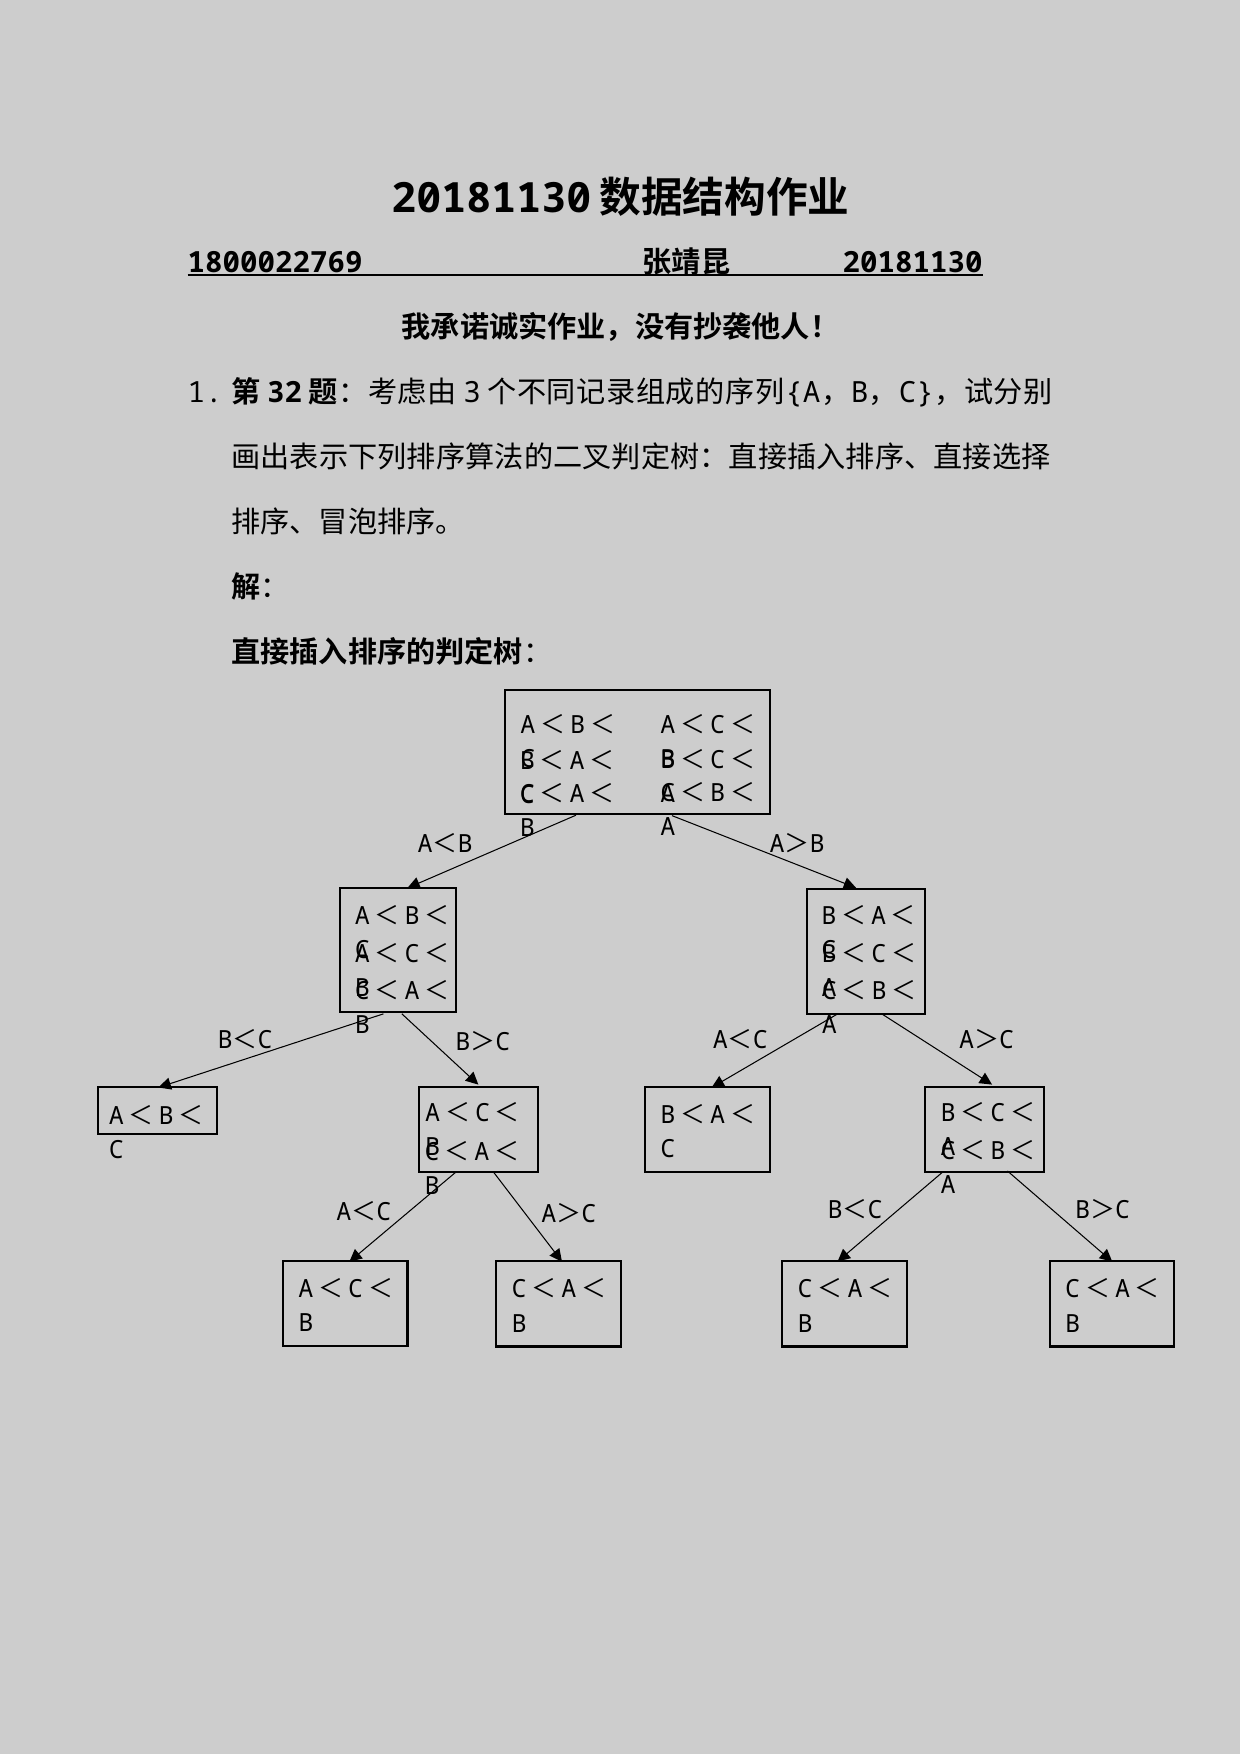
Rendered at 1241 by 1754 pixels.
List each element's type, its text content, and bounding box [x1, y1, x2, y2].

text 20181130数据结构作业 [187, 162, 1053, 227]
text 我承诺诚实作业，没有抄袭他人！ [187, 292, 1053, 357]
list 第32题：考虑由3个不同记录组成的序列{A，B，C}，试分别画出表示下列排序算法的二叉判定树：直接插入排序、直接选择排序、冒泡排序。 [187, 357, 1053, 552]
list 解： [231, 552, 1053, 617]
text 1800022769 张靖昆 20181130 [187, 227, 1053, 292]
list 直接插入排序的判定树： [231, 617, 1053, 682]
